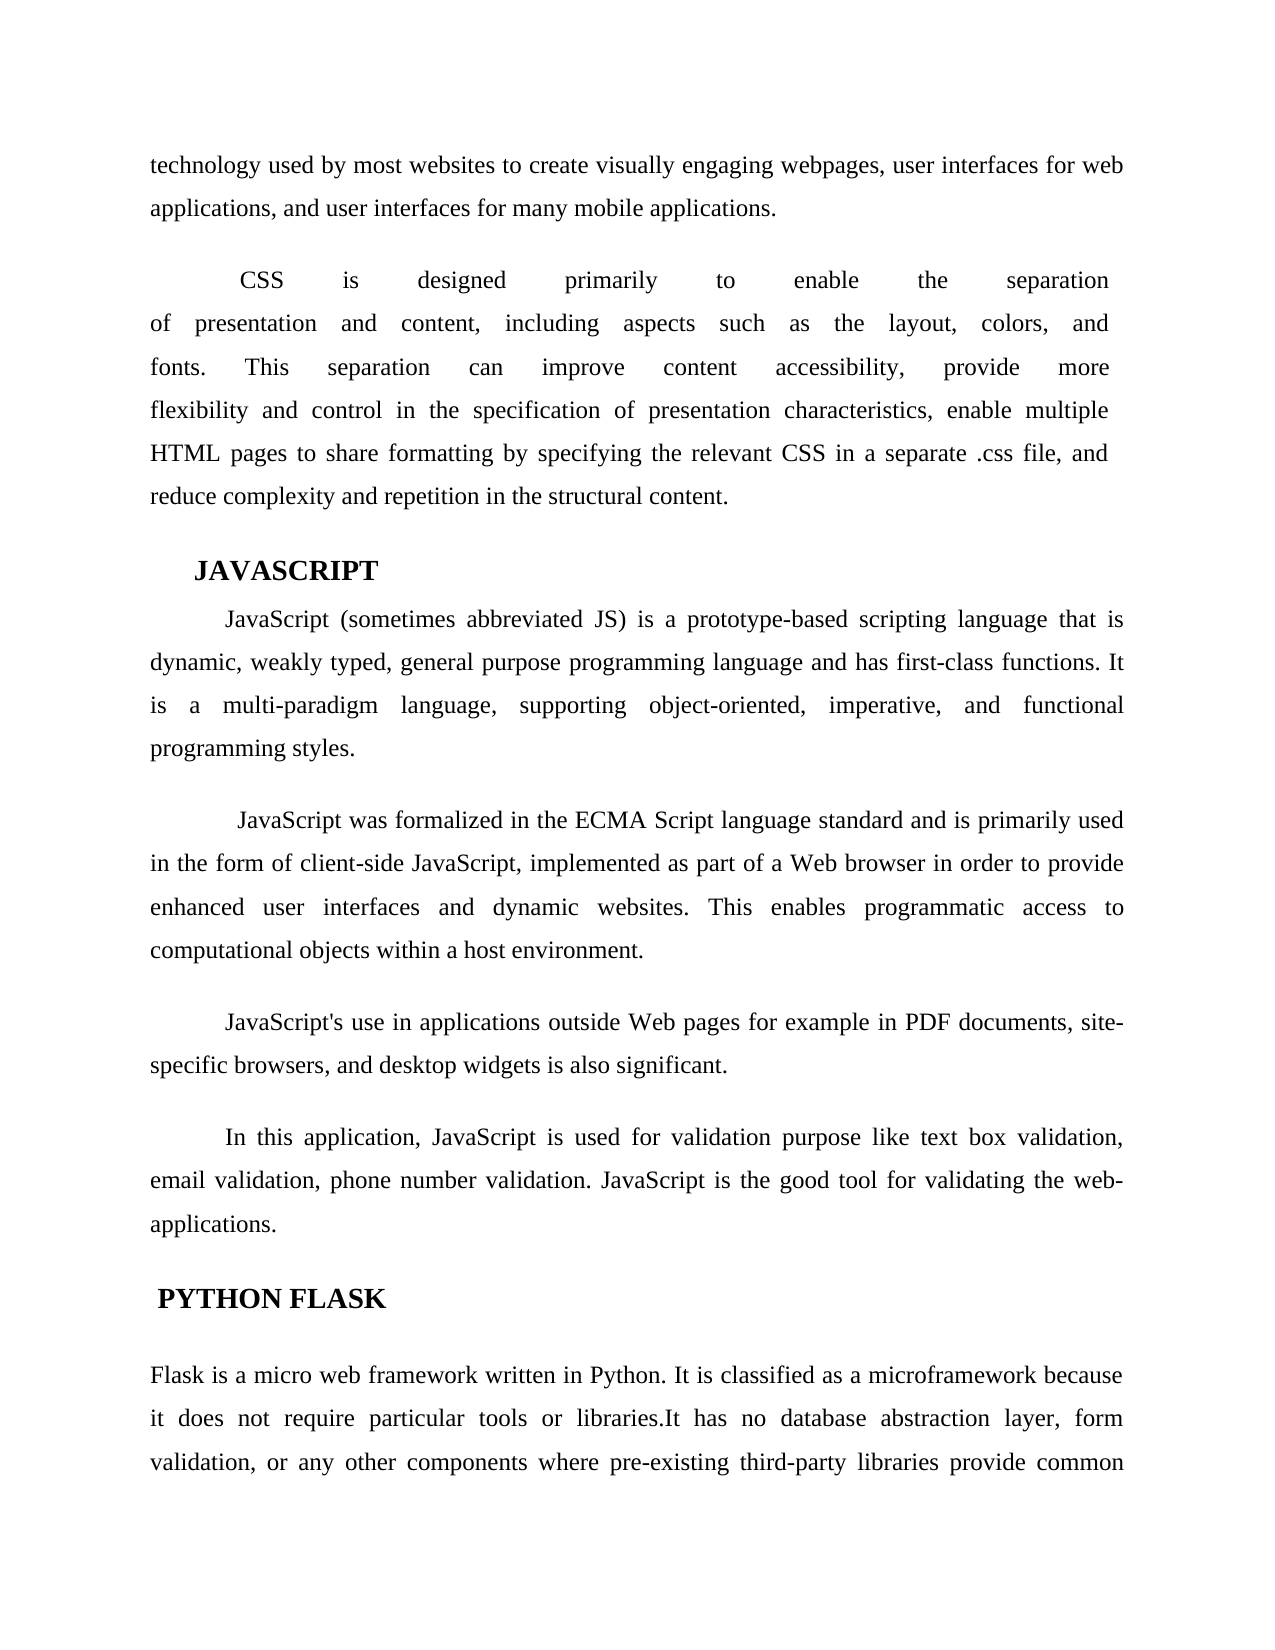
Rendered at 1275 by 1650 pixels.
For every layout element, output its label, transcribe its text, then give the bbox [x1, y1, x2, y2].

text JavaScript's use in applications outside Web pages for example in PDF documents, site-specific browsers, and desktop widgets is also significant. [150, 1007, 1125, 1079]
text CSS is designed primarily to enable the separation of presentation and content, including aspects such as the layout, colors, and fonts. This separation can improve content accessibility, provide more flexibility and control in the specification of presentation characteristics, enable multiple HTML pages to share formatting by specifying the relevant CSS in a separate .css file, and reduce complexity and repetition in the structural content. [150, 265, 1110, 510]
text JAVASCRIPT [150, 553, 1125, 587]
text JavaScript was formalized in the ECMA Script language standard and is primarily used in the form of client-side JavaScript, implemented as part of a Web browser in order to provide enhanced user interfaces and dynamic websites. This enables programmatic access to computational objects within a host environment. [150, 805, 1125, 963]
text JavaScript (sometimes abbreviated JS) is a prototype-based scripting language that is dynamic, weakly typed, general purpose programming language and has first-class functions. It is a multi-paradigm language, supporting object-oriented, imperative, and functional programming styles. [150, 604, 1125, 762]
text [150, 1360, 1125, 1475]
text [150, 150, 1125, 222]
text PYTHON FLASK [150, 1281, 1125, 1314]
text In this application, JavaScript is used for validation purpose like text box validation, email validation, phone number validation. JavaScript is the good tool for validating the web-applications. [150, 1122, 1125, 1237]
